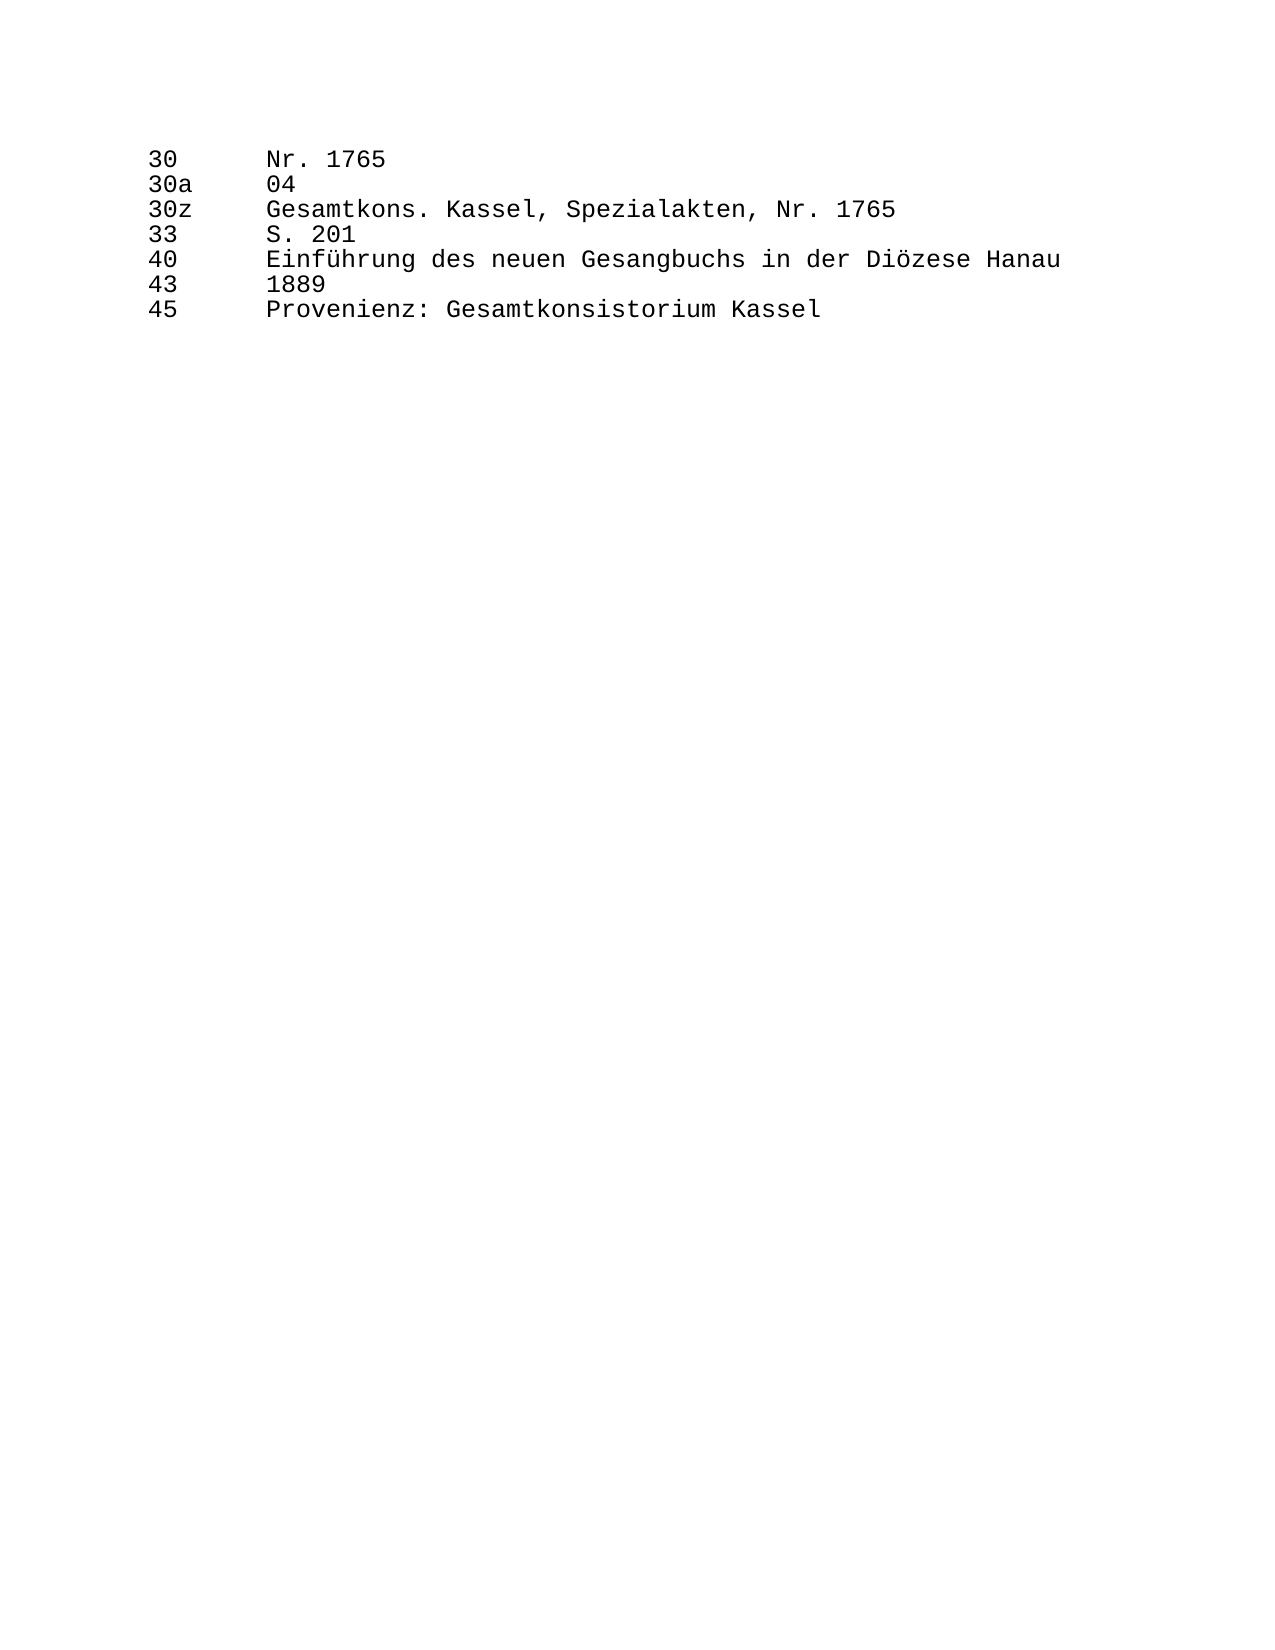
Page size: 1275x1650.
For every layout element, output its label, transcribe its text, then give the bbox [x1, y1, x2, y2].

text 30a 04 [148, 173, 1127, 198]
text 45 Provenienz: Gesamtkonsistorium Kassel [148, 298, 1127, 323]
text 30 Nr. 1765 [148, 148, 1127, 173]
text 30z Gesamtkons. Kassel, Spezialakten, Nr. 1765 [148, 198, 1127, 223]
text 40 Einführung des neuen s[Gesangbuchs]s in der o[2{Diözese} 1{Hanau}]o [148, 248, 1127, 273]
text 43 1889 [148, 273, 1127, 298]
text 33 S. 201 [148, 223, 1127, 248]
